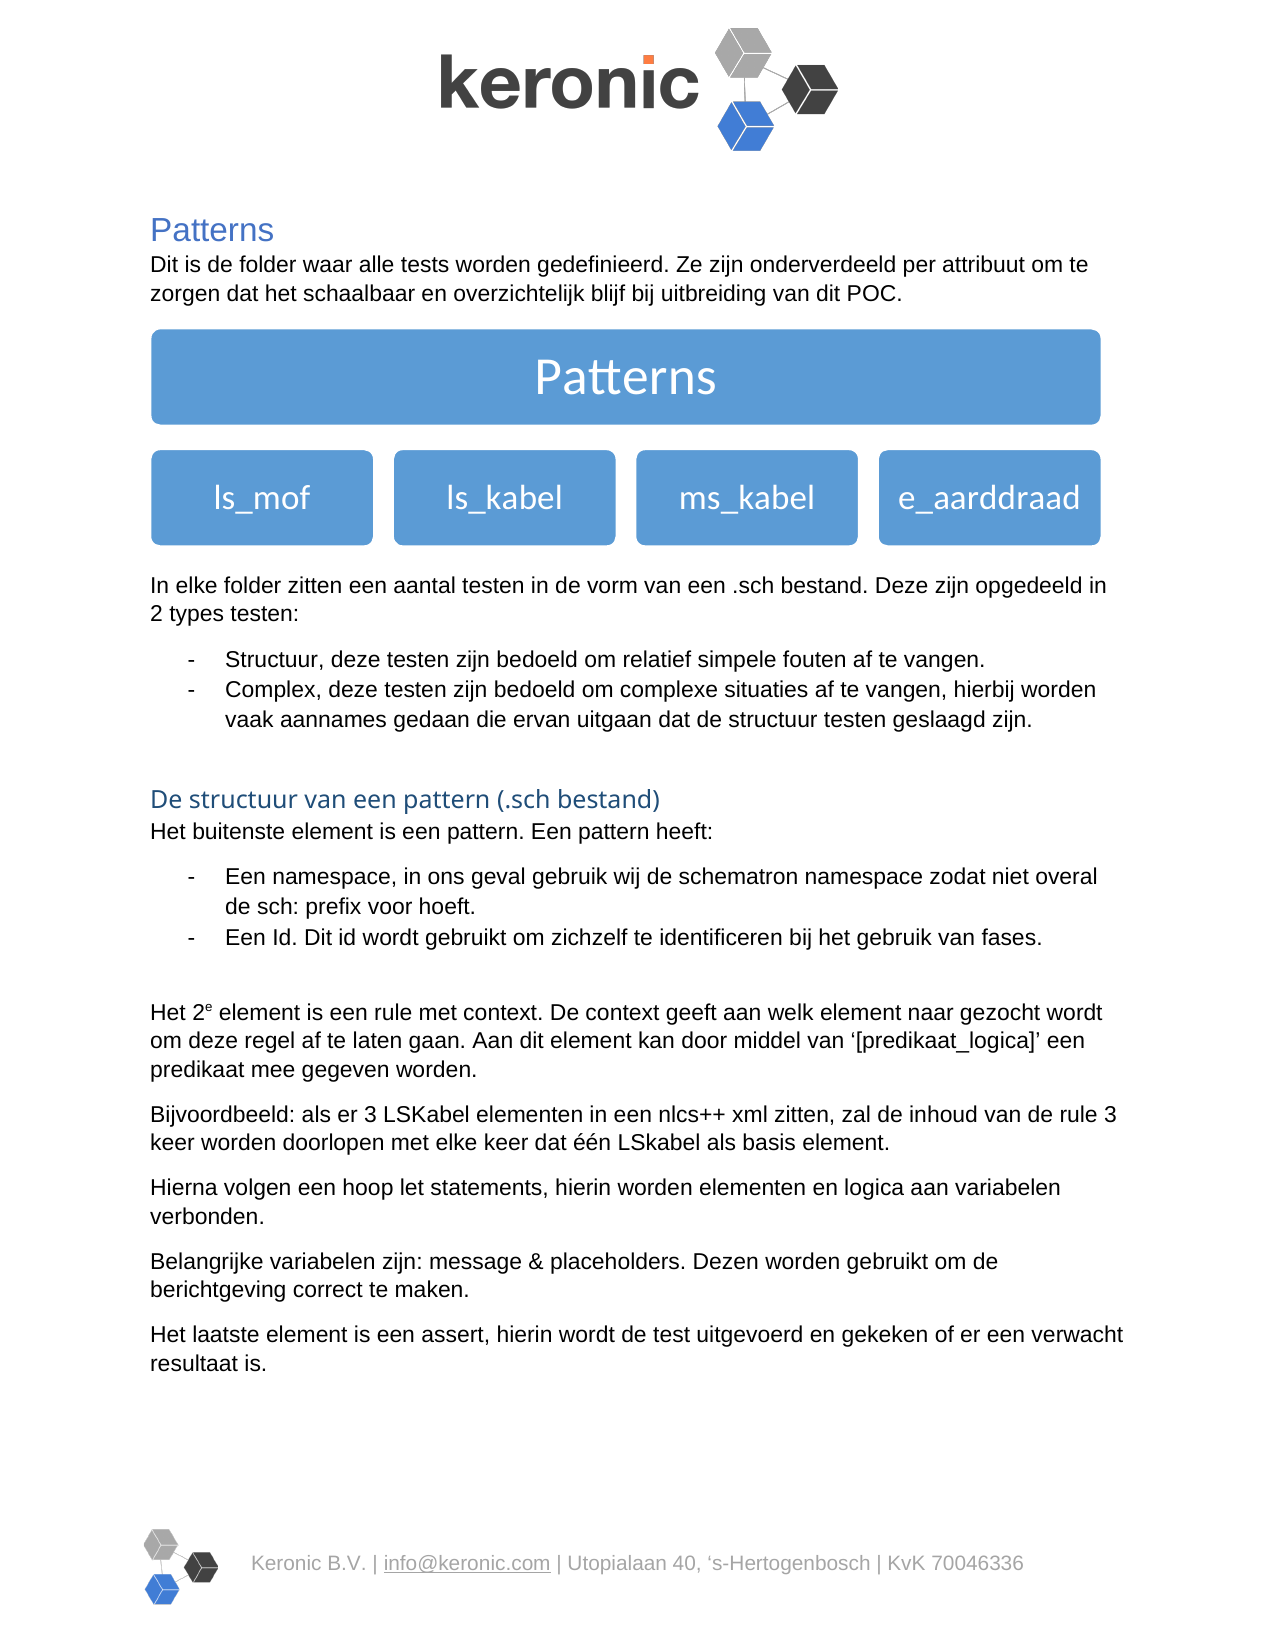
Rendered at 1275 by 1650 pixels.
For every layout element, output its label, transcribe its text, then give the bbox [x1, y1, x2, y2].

list Een Id. Dit id wordt gebruikt om zichzelf te identificeren bij het gebruik van fases. [187, 923, 1125, 950]
picture [143, 1529, 218, 1605]
picture [437, 28, 838, 151]
text Bijvoordbeeld: als er 3 LSKabel elementen in een nlcs++ xml zitten, zal de inhoud van de rule 3 keer worden doorlopen met elke keer dat één LSkabel als basis element. [150, 1101, 1125, 1156]
text In elke folder zitten een aantal testen in de vorm van een .sch bestand. Deze zijn opgedeeld in 2 types testen: [150, 572, 1125, 627]
text Belangrijke variabelen zijn: message & placeholders. Dezen worden gebruikt om de berichtgeving correct te maken. [150, 1248, 1125, 1303]
text Het 2e element is een rule met context. De context geeft aan welk element naar gezocht wordt om deze regel af te laten gaan. Aan dit element kan door middel van ‘[predikaat_logica]’ een predikaat mee gegeven worden. [150, 999, 1125, 1082]
list Structuur, deze testen zijn bedoeld om relatief simpele fouten af te vangen. [187, 646, 1125, 672]
text Het buitenste element is een pattern. Een pattern heeft: [150, 818, 1125, 844]
subtitle De structuur van een pattern (.sch bestand) [150, 781, 1125, 815]
text Hierna volgen een hoop let statements, hierin worden elementen en logica aan variabelen verbonden. [150, 1174, 1125, 1229]
list Een namespace, in ons geval gebruik wij de schematron namespace zodat niet overal de sch: prefix voor hoeft. [187, 863, 1125, 920]
text Het laatste element is een assert, hierin wordt de test uitgevoerd en gekeken of er een verwacht resultaat is. [150, 1321, 1125, 1376]
text Dit is de folder waar alle tests worden gedefinieerd. Ze zijn onderverdeeld per attribuut om te zorgen dat het schaalbaar en overzichtelijk blijf bij uitbreiding van dit POC. [150, 251, 1125, 306]
list Complex, deze testen zijn bedoeld om complexe situaties af te vangen, hierbij worden vaak aannames gedaan die ervan uitgaan dat de structuur testen geslaagd zijn. [187, 676, 1125, 732]
subtitle Patterns [150, 210, 1125, 248]
